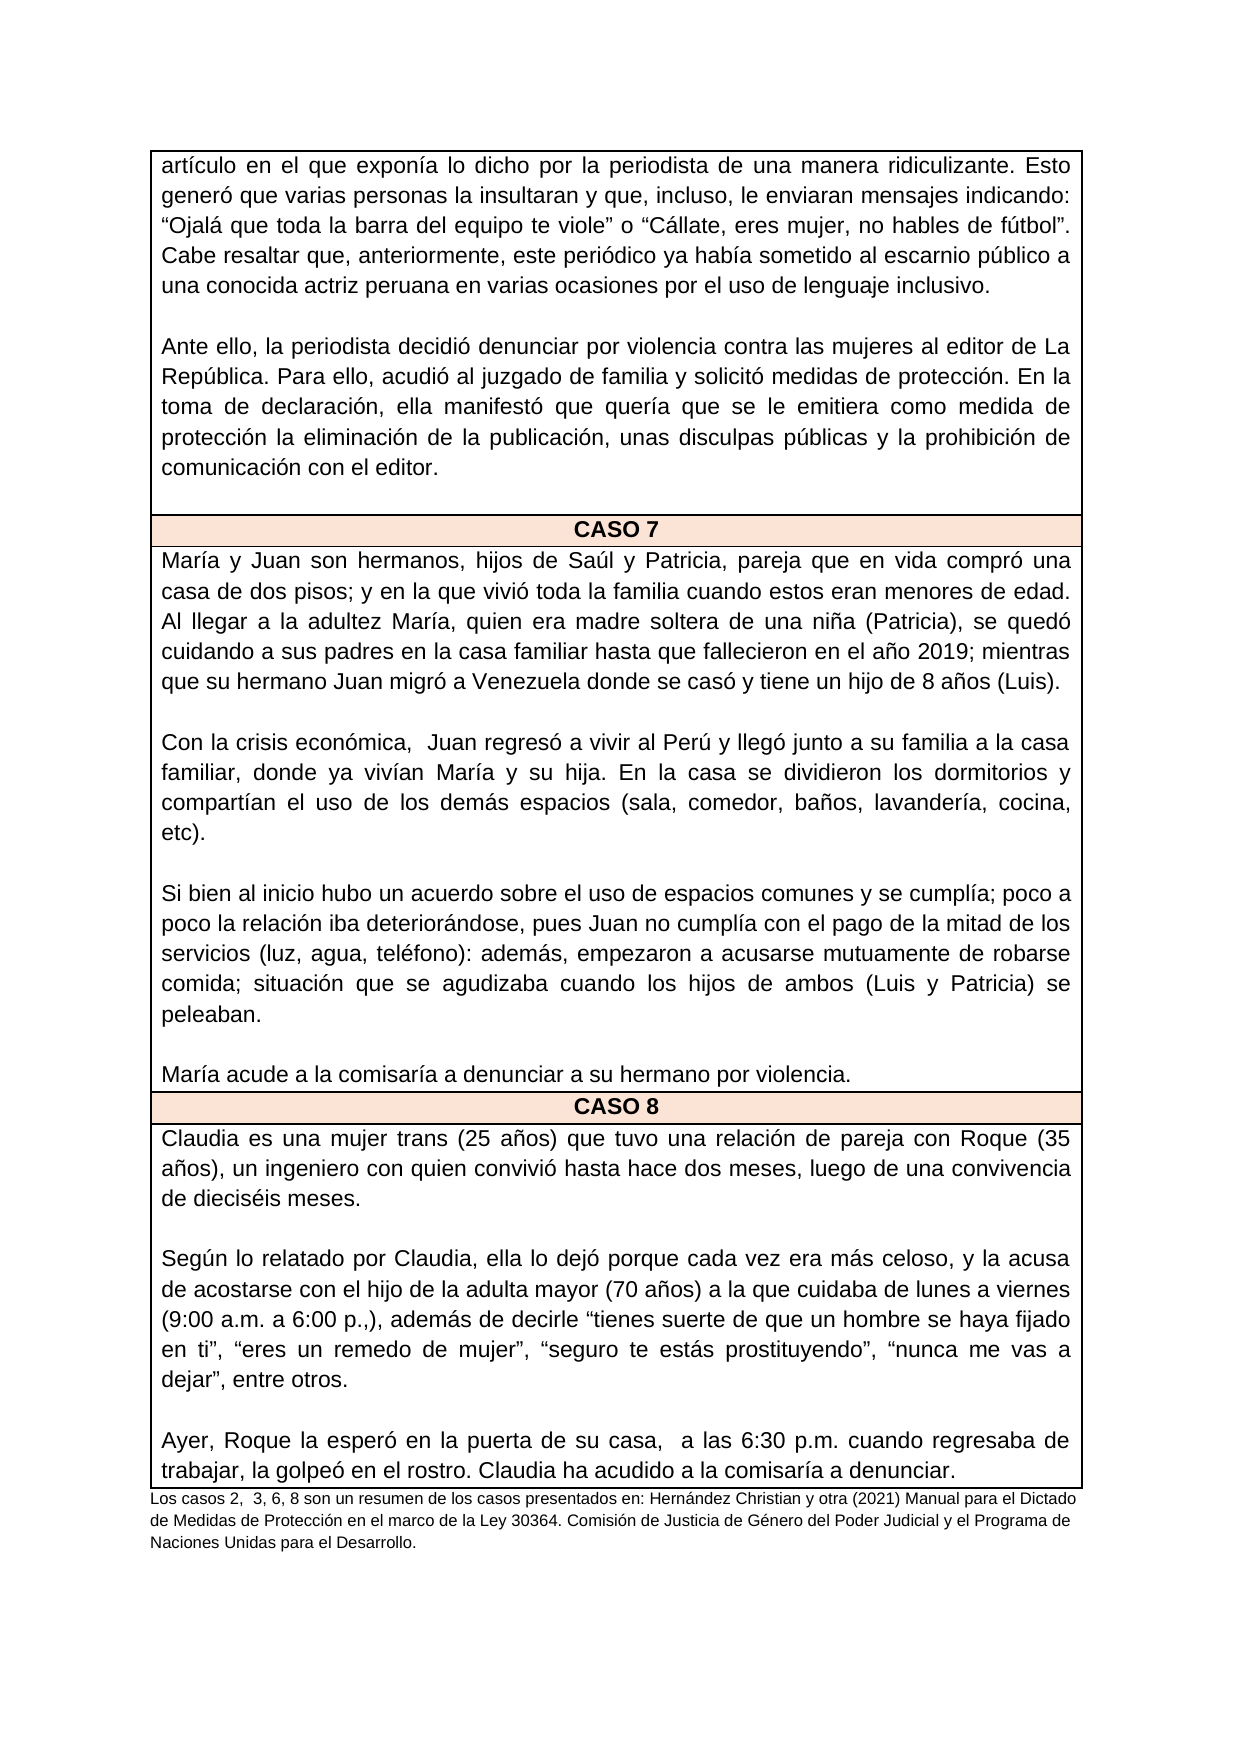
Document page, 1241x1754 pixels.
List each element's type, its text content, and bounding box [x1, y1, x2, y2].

table_cell Claudia es una mujer trans (25 años) que tuvo una relación de pareja con Roque (35 años), un ingeniero con quien convivió hasta hace dos meses, luego de una convivencia de dieciséis meses. Según lo relatado por Claudia, ella lo dejó porque cada vez era más celoso, y la acusa de acostarse con el hijo de la adulta mayor (70 años) a la que cuidaba de lunes a viernes (9:00 a.m. a 6:00 p.,), además de decirle “tienes suerte de que un hombre se haya fijado en ti”, “eres un remedo de mujer”, “seguro te estás prostituyendo”, “nunca me vas a dejar”, entre otros. Ayer, Roque la esperó en la puerta de su casa, a las 6:30 p.m. cuando regresaba de trabajar, la golpeó en el rostro. Claudia ha acudido a la comisaría a denunciar. [152, 1125, 1081, 1487]
text Los casos 2, 3, 6, 8 son un resumen de los casos presentados en: Hernández Christian y otra (2021) Manual para el Dictado de Medidas de Protección en el marco de la Ley 30364. Comisión de Justicia de Género del Poder Judicial y el Programa de Naciones Unidas para el Desarrollo. [150, 1488, 1090, 1552]
table_cell CASO 7 [152, 516, 1081, 546]
table_cell CASO 8 [152, 1093, 1081, 1123]
table_cell María y Juan son hermanos, hijos de Saúl y Patricia, pareja que en vida compró una casa de dos pisos; y en la que vivió toda la familia cuando estos eran menores de edad. Al llegar a la adultez María, quien era madre soltera de una niña (Patricia), se quedó cuidando a sus padres en la casa familiar hasta que fallecieron en el año 2019; mientras que su hermano Juan migró a Venezuela donde se casó y tiene un hijo de 8 años (Luis). Con la crisis económica, Juan regresó a vivir al Perú y llegó junto a su familia a la casa familiar, donde ya vivían María y su hija. En la casa se dividieron los dormitorios y compartían el uso de los demás espacios (sala, comedor, baños, lavandería, cocina, etc). Si bien al inicio hubo un acuerdo sobre el uso de espacios comunes y se cumplía; poco a poco la relación iba deteriorándose, pues Juan no cumplía con el pago de la mitad de los servicios (luz, agua, teléfono): además, empezaron a acusarse mutuamente de robarse comida; situación que se agudizaba cuando los hijos de ambos (Luis y Patricia) se peleaban. María acude a la comisaría a denunciar a su hermano por violencia. [152, 547, 1081, 1091]
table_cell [152, 152, 1081, 514]
